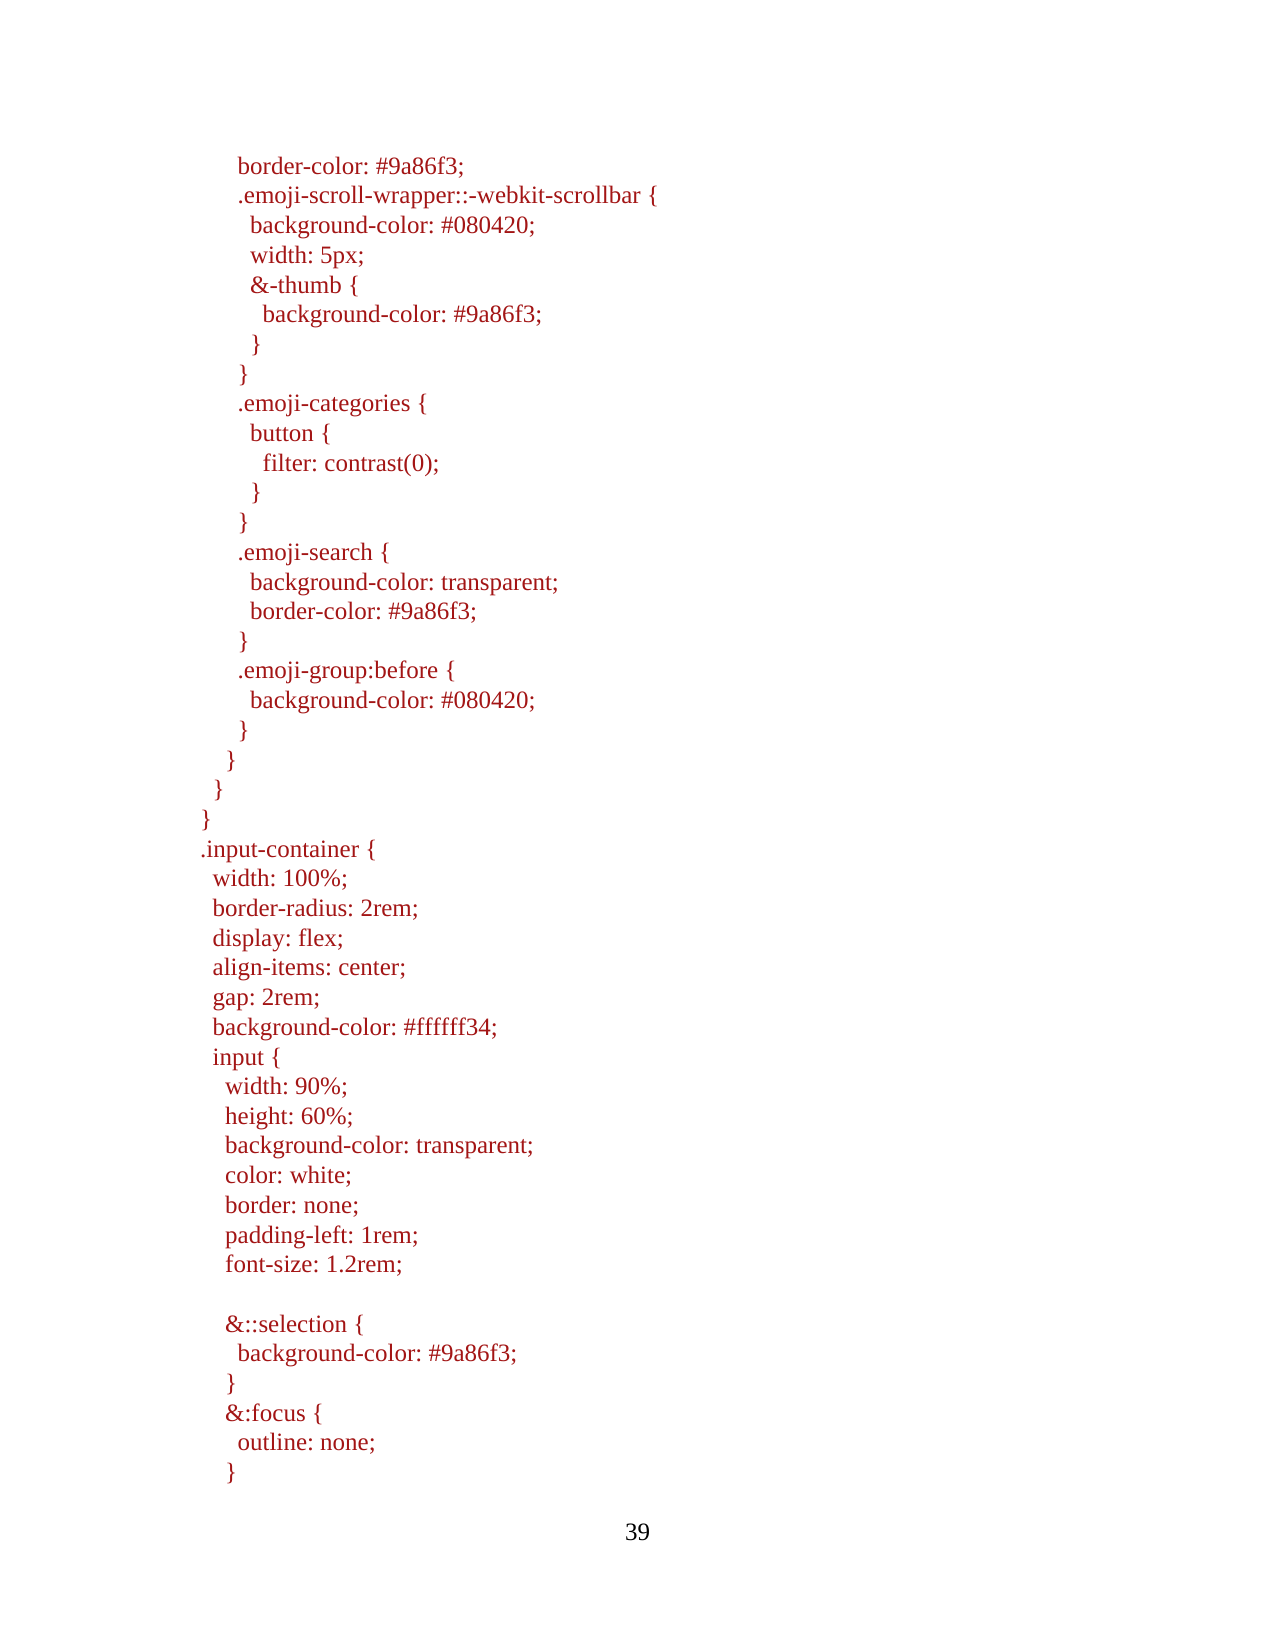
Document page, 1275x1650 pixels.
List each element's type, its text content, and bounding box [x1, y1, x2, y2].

text } [187, 477, 1087, 506]
text .emoji-search { [187, 536, 1087, 566]
text background-color: #9a86f3; [187, 1337, 1087, 1367]
text &::selection { [187, 1308, 1087, 1337]
text background-color: #080420; [187, 209, 1087, 239]
text outline: none; [187, 1427, 1087, 1456]
text input { [187, 1041, 1087, 1070]
text align-items: center; [187, 952, 1087, 981]
text } [187, 803, 1087, 833]
text background-color: transparent; [187, 566, 1087, 595]
text width: 5px; [187, 239, 1087, 269]
text gap: 2rem; [187, 981, 1087, 1011]
text background-color: transparent; [187, 1130, 1087, 1159]
text border-radius: 2rem; [187, 892, 1087, 922]
text } [187, 328, 1087, 358]
text height: 60%; [187, 1100, 1087, 1130]
text .emoji-scroll-wrapper::-webkit-scrollbar { [187, 180, 1087, 209]
text border: none; [187, 1189, 1087, 1219]
text font-size: 1.2rem; [187, 1248, 1087, 1278]
text } [187, 625, 1087, 655]
text .emoji-categories { [187, 387, 1087, 417]
text button { [187, 417, 1087, 447]
text color: white; [187, 1159, 1087, 1189]
text } [187, 1456, 1087, 1486]
text background-color: #ffffff34; [187, 1011, 1087, 1041]
text padding-left: 1rem; [187, 1219, 1087, 1248]
text &-thumb { [187, 269, 1087, 298]
text width: 100%; [187, 862, 1087, 892]
text display: flex; [187, 922, 1087, 952]
text border-color: #9a86f3; [187, 150, 1087, 180]
text background-color: #9a86f3; [187, 298, 1087, 328]
text } [187, 1367, 1087, 1397]
text } [187, 506, 1087, 536]
text .emoji-group:before { [187, 655, 1087, 684]
text .input-container { [187, 833, 1087, 862]
text filter: contrast(0); [187, 447, 1087, 477]
text width: 90%; [187, 1070, 1087, 1100]
text border-color: #9a86f3; [187, 595, 1087, 625]
text &:focus { [187, 1397, 1087, 1427]
text } [187, 714, 1087, 744]
text } [187, 744, 1087, 773]
text background-color: #080420; [187, 684, 1087, 714]
text } [187, 358, 1087, 387]
text } [187, 773, 1087, 803]
